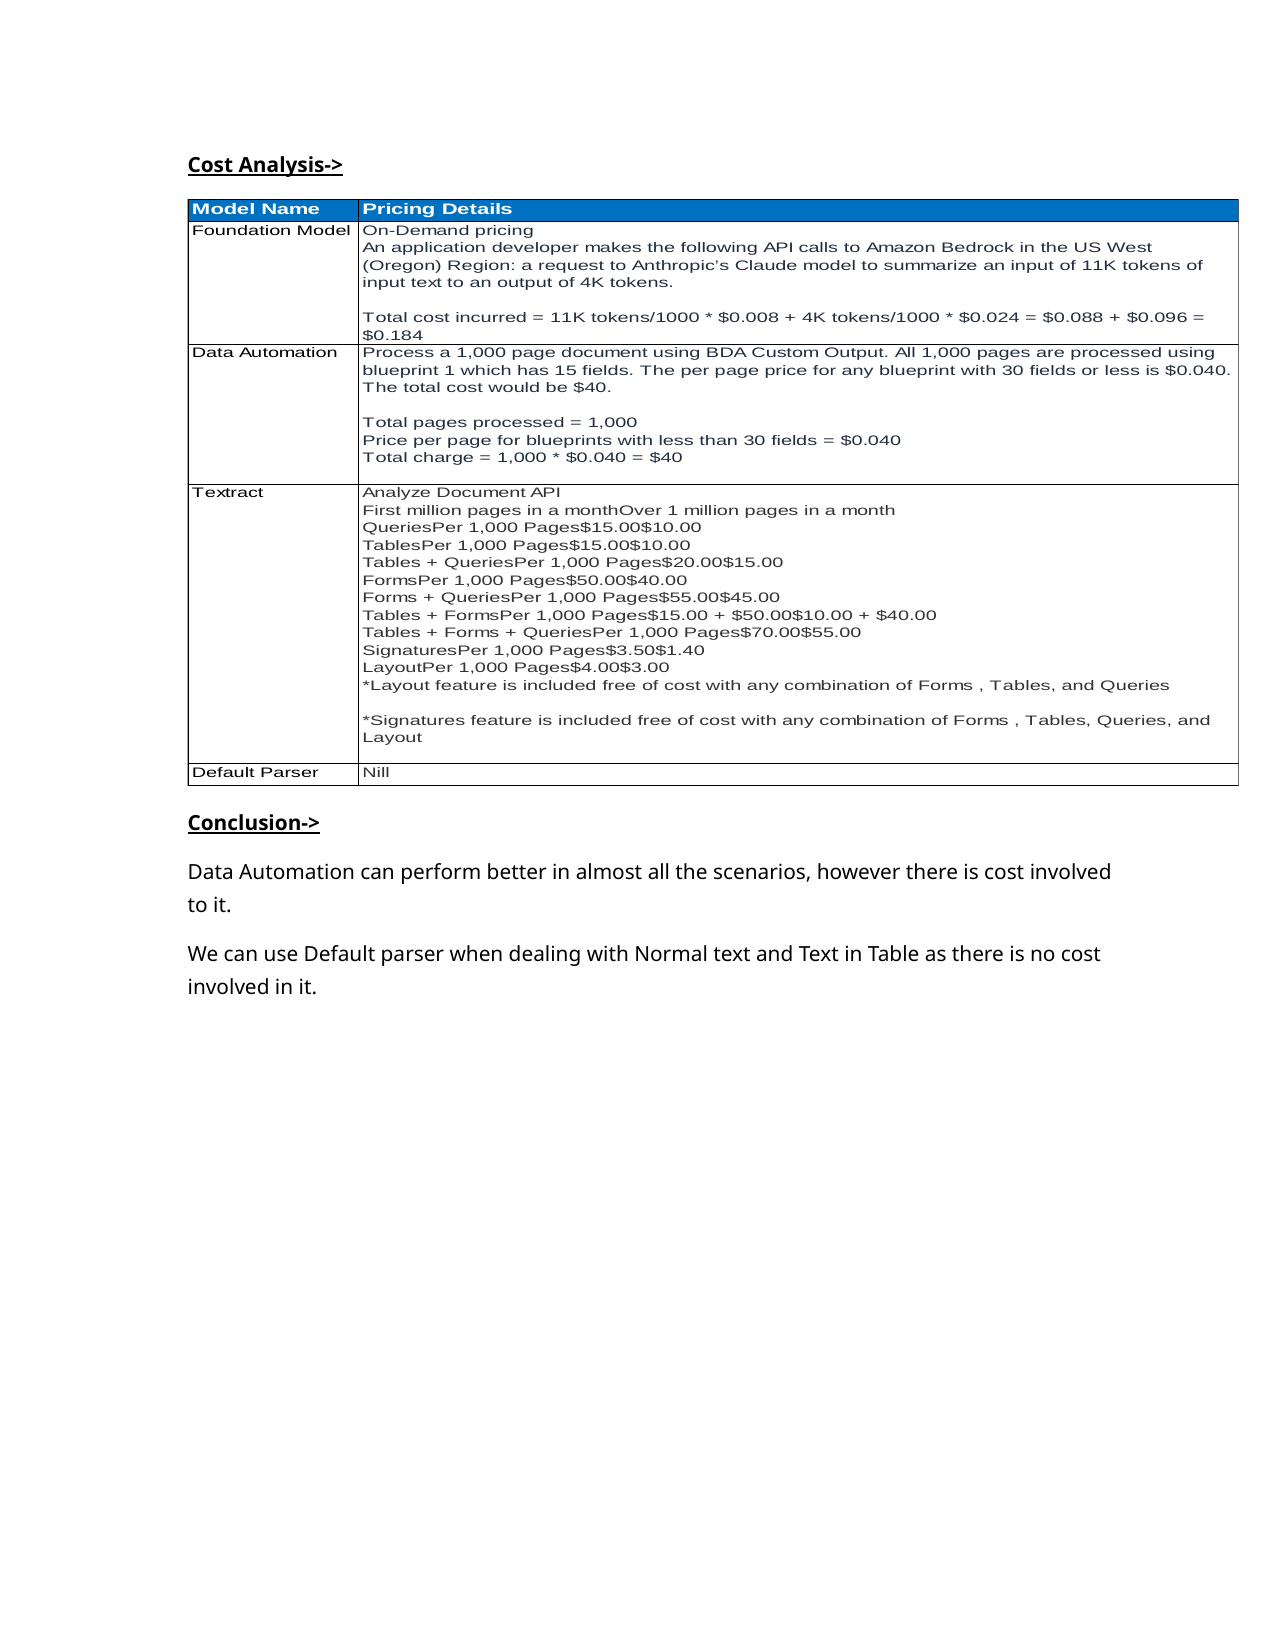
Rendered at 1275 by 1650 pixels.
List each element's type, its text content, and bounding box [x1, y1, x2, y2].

text Cost Analysis-> [187, 150, 1125, 178]
text Data Automation can perform better in almost all the scenarios, however there is cost involved to it. [187, 857, 1125, 918]
text We can use Default parser when dealing with Normal text and Text in Table as there is no cost involved in it. [187, 939, 1125, 1000]
text Conclusion-> [187, 808, 1125, 836]
